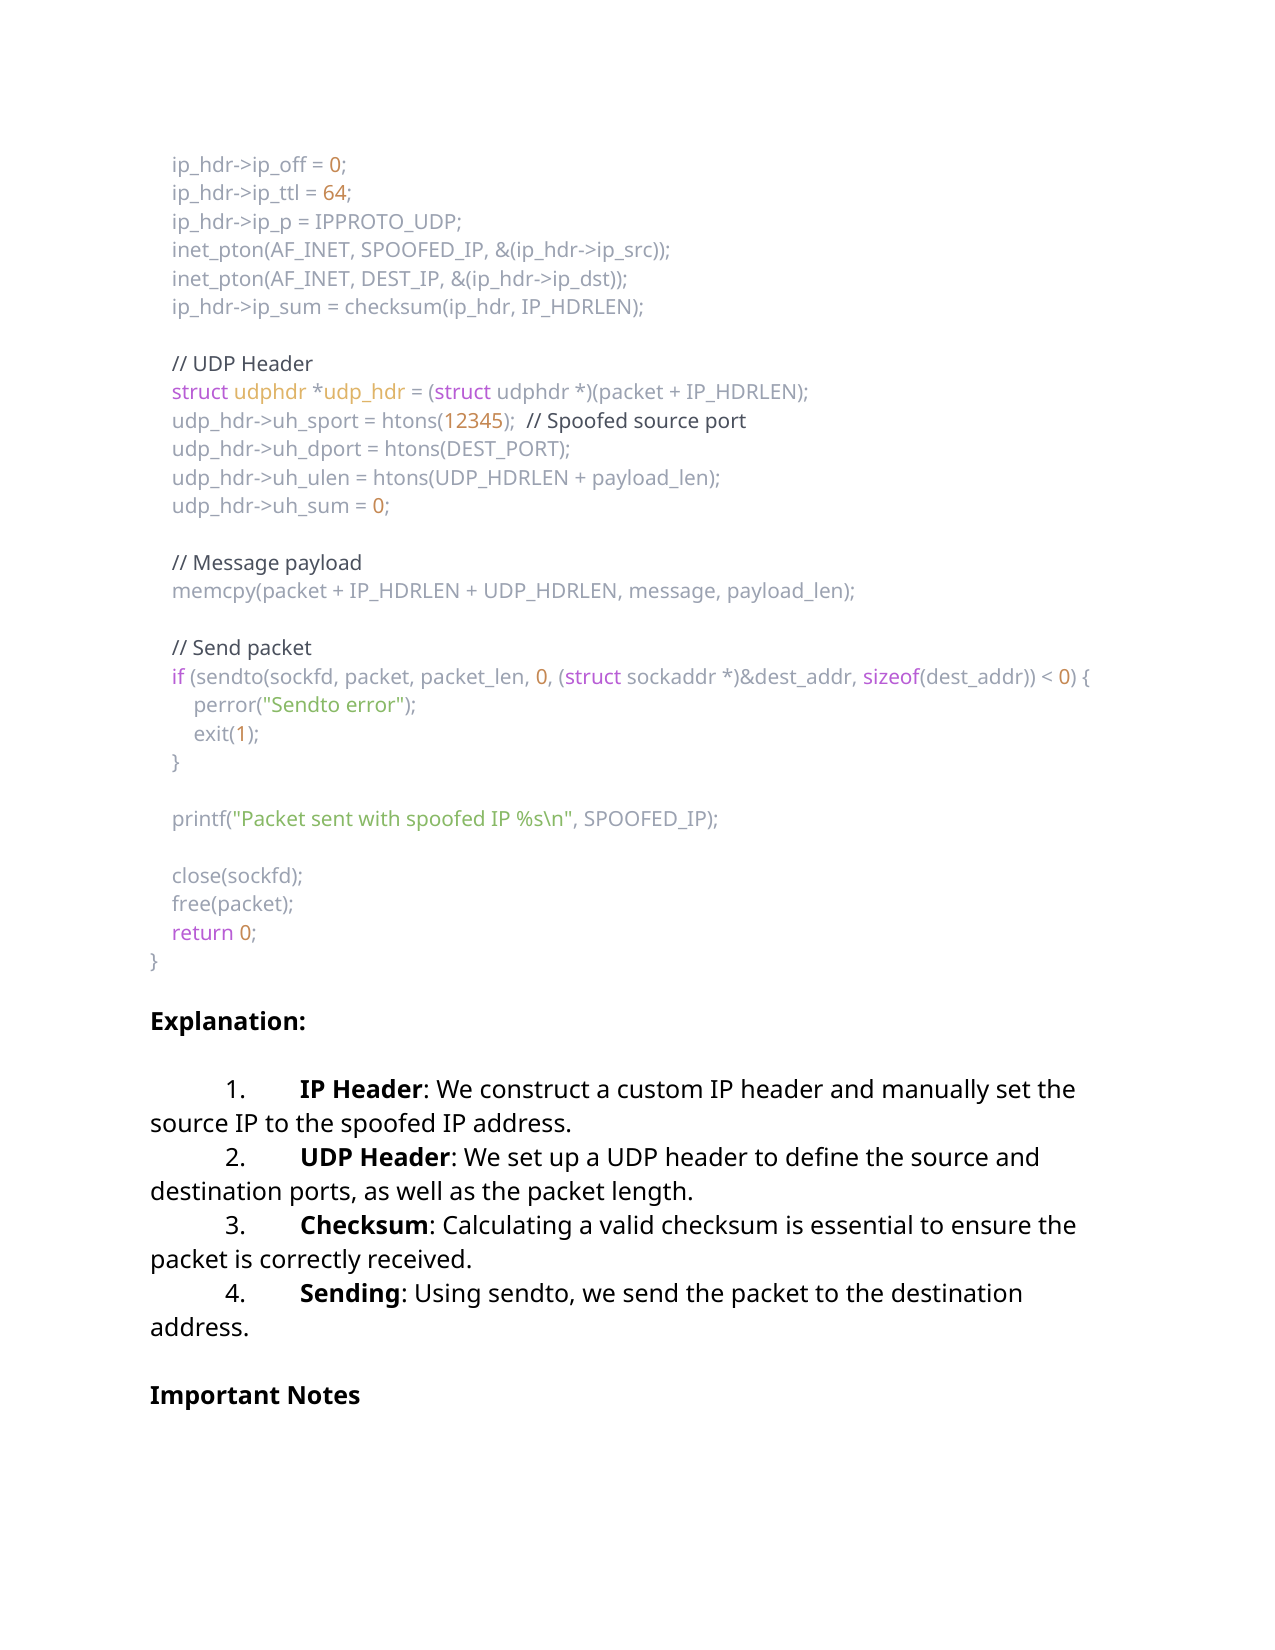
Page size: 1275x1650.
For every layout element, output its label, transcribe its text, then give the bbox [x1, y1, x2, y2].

text inet_pton(AF_INET, DEST_IP, &(ip_hdr->ip_dst)); [150, 264, 1125, 292]
text // Send packet [150, 633, 1125, 662]
text return 0; [150, 918, 1125, 946]
text udp_hdr->uh_sport = htons(12345); // Spoofed source port [150, 406, 1125, 434]
text // Message payload [150, 548, 1125, 577]
text ip_hdr->ip_sum = checksum(ip_hdr, IP_HDRLEN); [150, 292, 1125, 321]
text } [150, 747, 1125, 776]
text inet_pton(AF_INET, SPOOFED_IP, &(ip_hdr->ip_src)); [150, 235, 1125, 264]
text udp_hdr->uh_sum = 0; [150, 491, 1125, 520]
text 1. IP Header: We construct a custom IP header and manually set the source IP to the spoofed IP address. [150, 1071, 1125, 1139]
text memcpy(packet + IP_HDRLEN + UDP_HDRLEN, message, payload_len); [150, 577, 1125, 605]
text ip_hdr->ip_ttl = 64; [150, 178, 1125, 207]
text printf("Packet sent with spoofed IP %s\n", SPOOFED_IP); [150, 804, 1125, 832]
text close(sockfd); [150, 861, 1125, 889]
text perror("Sendto error"); [150, 690, 1125, 719]
text udp_hdr->uh_ulen = htons(UDP_HDRLEN + payload_len); [150, 463, 1125, 491]
text 4. Sending: Using sendto, we send the packet to the destination address. [150, 1276, 1125, 1344]
text ip_hdr->ip_p = IPPROTO_UDP; [150, 207, 1125, 235]
text udp_hdr->uh_dport = htons(DEST_PORT); [150, 434, 1125, 463]
text if (sendto(sockfd, packet, packet_len, 0, (struct sockaddr *)&dest_addr, sizeof(dest_addr)) < 0) { [150, 662, 1125, 690]
text struct udphdr *udp_hdr = (struct udphdr *)(packet + IP_HDRLEN); [150, 377, 1125, 406]
text 3. Checksum: Calculating a valid checksum is essential to ensure the packet is correctly received. [150, 1207, 1125, 1276]
text exit(1); [150, 719, 1125, 747]
text ip_hdr->ip_off = 0; [150, 150, 1125, 178]
text Important Notes [150, 1378, 1125, 1412]
text 2. UDP Header: We set up a UDP header to define the source and destination ports, as well as the packet length. [150, 1139, 1125, 1207]
text free(packet); [150, 889, 1125, 918]
text Explanation: [150, 1003, 1125, 1037]
text } [150, 946, 1125, 975]
text // UDP Header [150, 349, 1125, 377]
